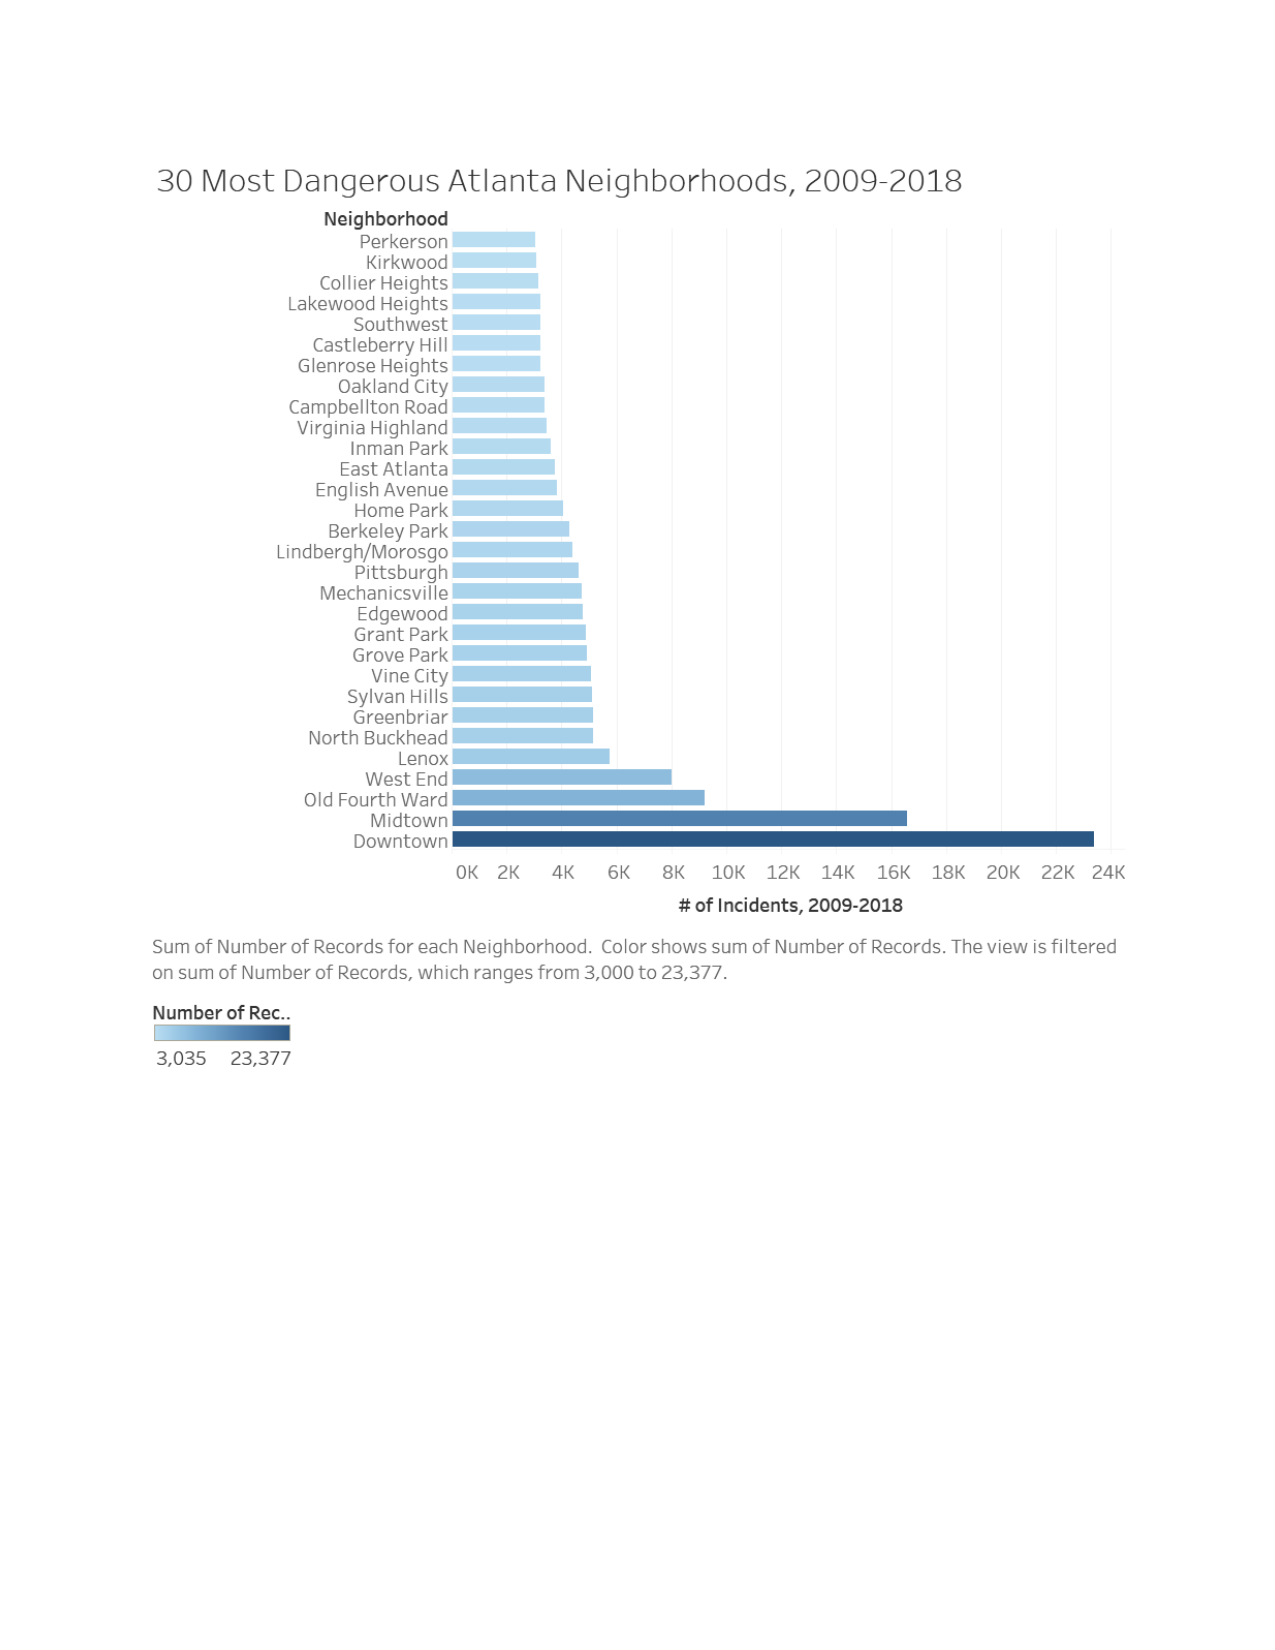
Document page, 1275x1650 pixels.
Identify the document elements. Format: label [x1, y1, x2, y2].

picture [150, 150, 1125, 1069]
